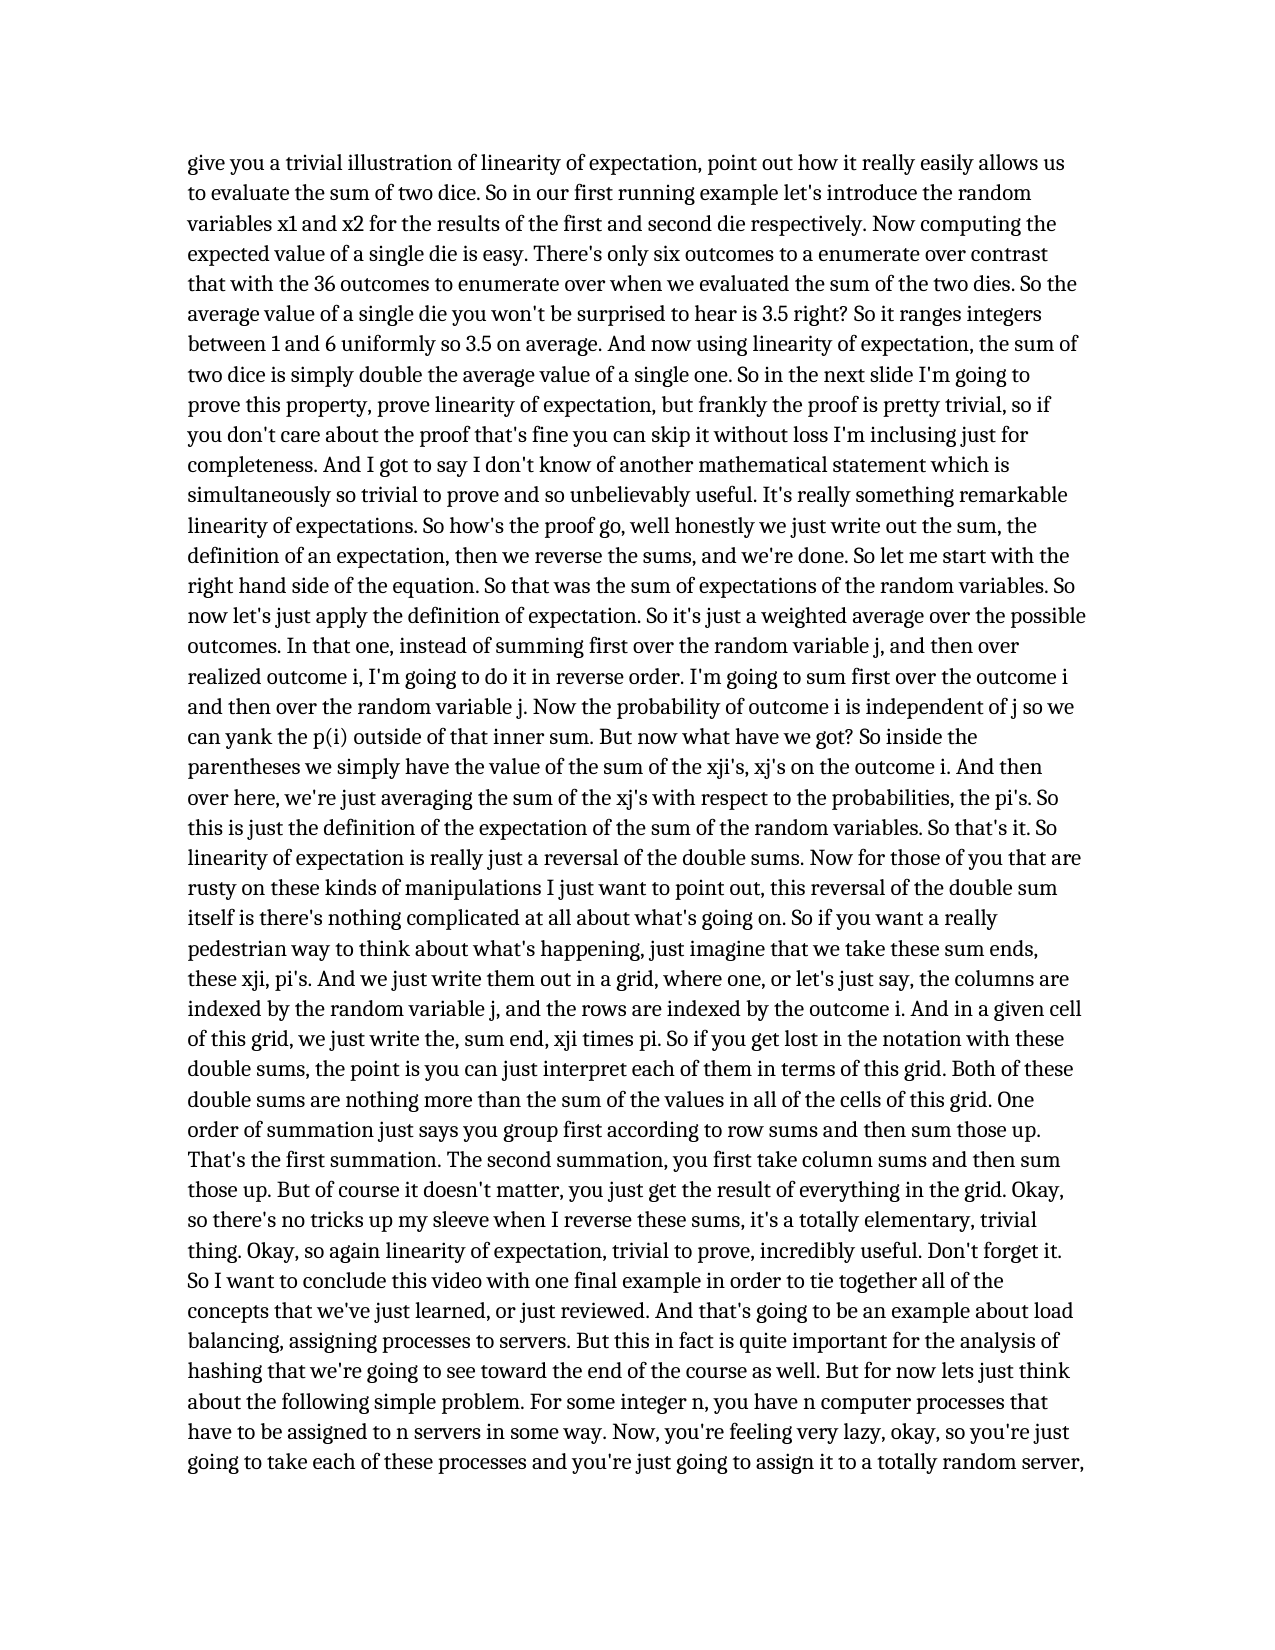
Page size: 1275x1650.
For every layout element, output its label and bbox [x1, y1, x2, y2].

text [187, 150, 1087, 1475]
